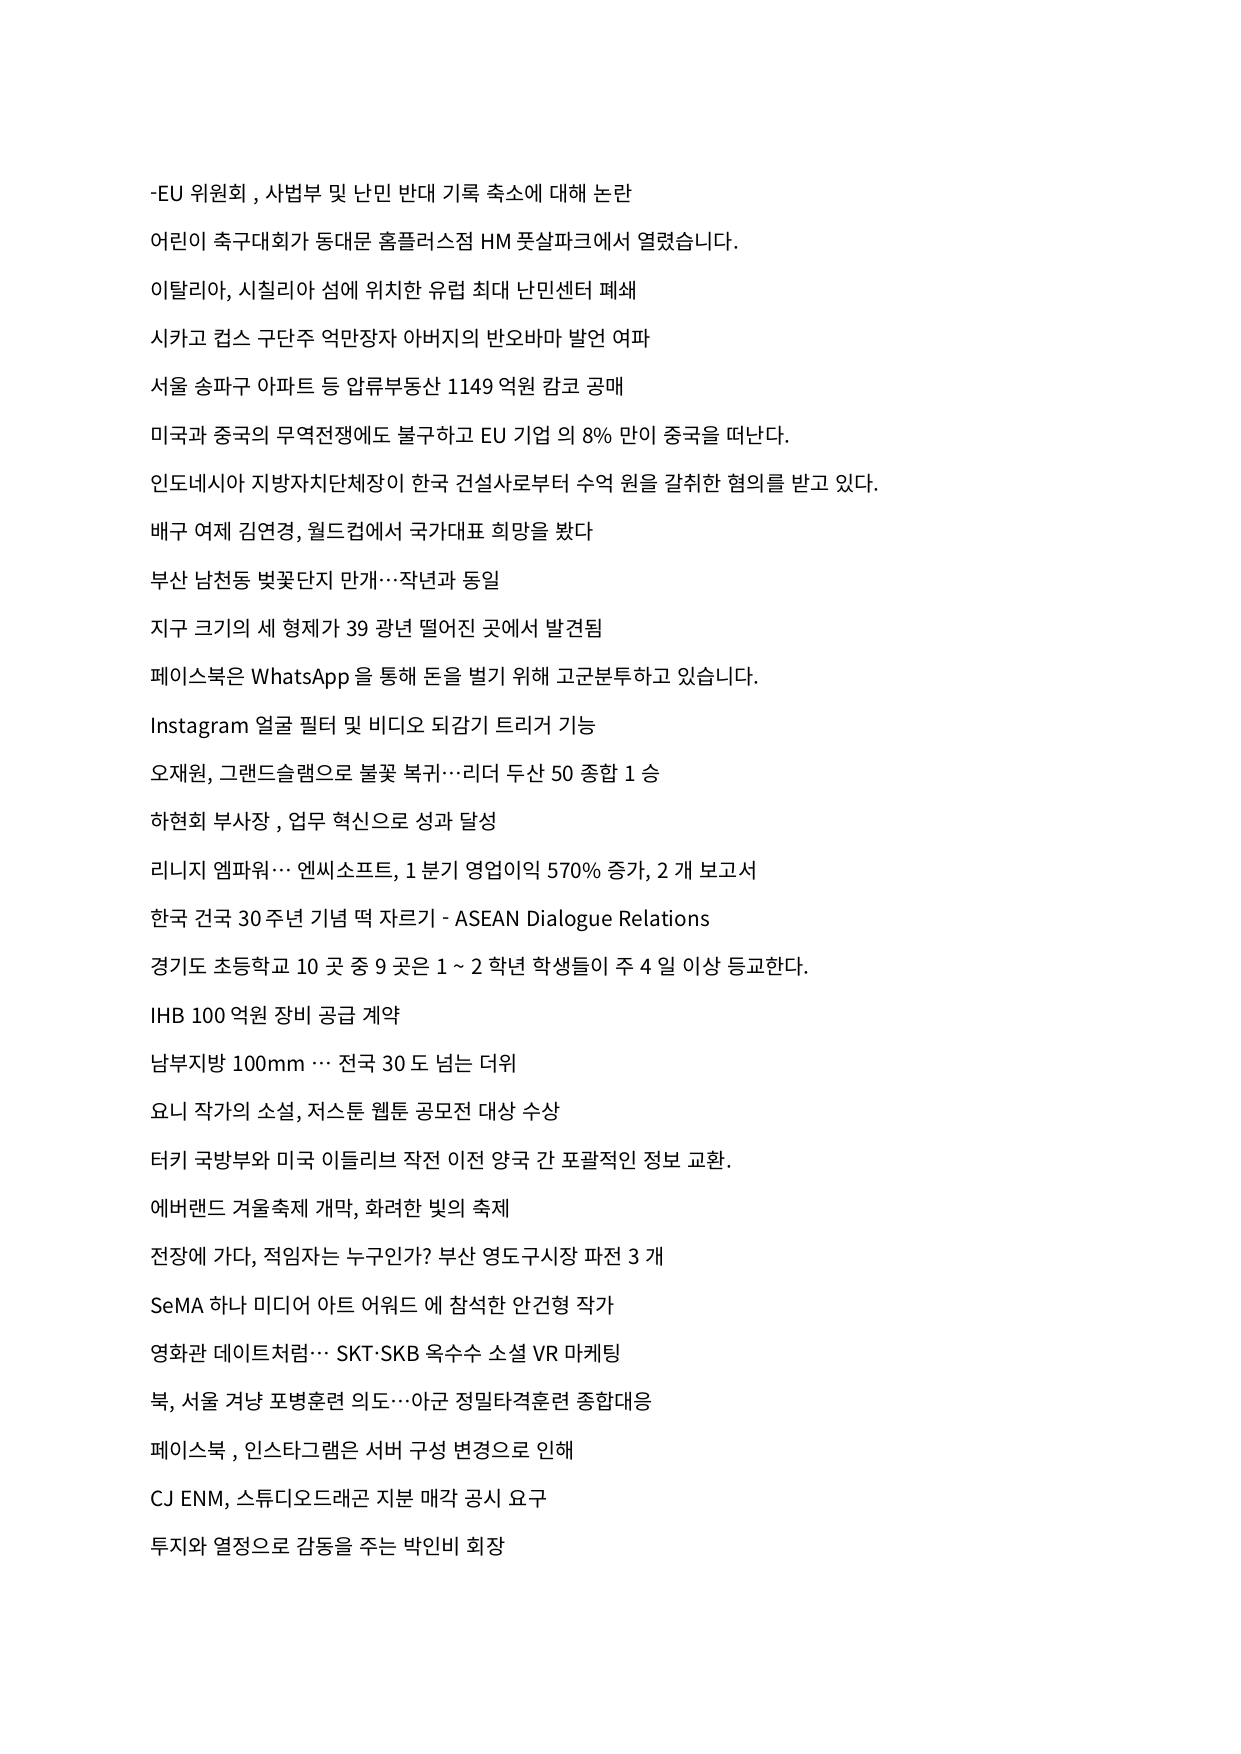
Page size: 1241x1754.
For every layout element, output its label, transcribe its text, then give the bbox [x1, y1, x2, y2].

text 하현회 부사장 , 업무 혁신으로 성과 달성 [150, 806, 1090, 836]
text SeMA 하나 미디어 아트 어워드 에 참석한 안건형 작가 [150, 1289, 1090, 1319]
text 투지와 열정으로 감동을 주는 박인비 회장 [150, 1531, 1090, 1561]
text Instagram 얼굴 필터 및 비디오 되감기 트리거 기능 [150, 709, 1090, 739]
text 요니 작가의 소설, 저스툰 웹툰 공모전 대상 수상 [150, 1096, 1090, 1126]
text 페이스북 , 인스타그램은 서버 구성 변경으로 인해 [150, 1434, 1090, 1464]
text 경기도 초등학교 10 곳 중 9 곳은 1 ~ 2 학년 학생들이 주 4 일 이상 등교한다. [150, 951, 1090, 981]
text 전장에 가다, 적임자는 누구인가? 부산 영도구시장 파전 3 개 [150, 1241, 1090, 1271]
text 배구 여제 김연경, 월드컵에서 국가대표 희망을 봤다 [150, 516, 1090, 546]
text 미국과 중국의 무역전쟁에도 불구하고 EU 기업 의 8% 만이 중국을 떠난다. [150, 419, 1090, 449]
text 페이스북은 WhatsApp을 통해 돈을 벌기 위해 고군분투하고 있습니다. [150, 661, 1090, 691]
text 지구 크기의 세 형제가 39 광년 떨어진 곳에서 발견됨 [150, 612, 1090, 642]
text 북, 서울 겨냥 포병훈련 의도…아군 정밀타격훈련 종합대응 [150, 1386, 1090, 1416]
text 서울 송파구 아파트 등 압류부동산 1149억원 캄코 공매 [150, 371, 1090, 401]
text -EU 위원회 , 사법부 및 난민 반대 기록 축소에 대해 논란 [150, 177, 1090, 207]
text 부산 남천동 벚꽃단지 만개…작년과 동일 [150, 564, 1090, 594]
text 에버랜드 겨울축제 개막, 화려한 빛의 축제 [150, 1192, 1090, 1222]
text IHB 100억원 장비 공급 계약 [150, 999, 1090, 1029]
text 어린이 축구대회가 동대문 홈플러스점 HM풋살파크에서 열렸습니다. [150, 226, 1090, 256]
text 리니지 엠파워… 엔씨소프트, 1분기 영업이익 570% 증가, 2 개 보고서 [150, 854, 1090, 884]
text 이탈리아, 시칠리아 섬에 위치한 유럽 최대 난민센터 폐쇄 [150, 274, 1090, 304]
text CJ ENM, 스튜디오드래곤 지분 매각 공시 요구 [150, 1482, 1090, 1512]
text 한국 건국 30주년 기념 떡 자르기 - ASEAN Dialogue Relations [150, 902, 1090, 932]
text 오재원, 그랜드슬램으로 불꽃 복귀…리더 두산 50 종합 1 승 [150, 757, 1090, 787]
text 인도네시아 지방자치단체장이 한국 건설사로부터 수억 원을 갈취한 혐의를 받고 있다. [150, 467, 1090, 497]
text 시카고 컵스 구단주 억만장자 아버지의 반오바마 발언 여파 [150, 322, 1090, 352]
text 영화관 데이트처럼… SKT·SKB 옥수수 소셜 VR 마케팅 [150, 1337, 1090, 1367]
text 터키 국방부와 미국 이들리브 작전 이전 양국 간 포괄적인 정보 교환. [150, 1144, 1090, 1174]
text 남부지방 100mm … 전국 30도 넘는 더위 [150, 1047, 1090, 1077]
